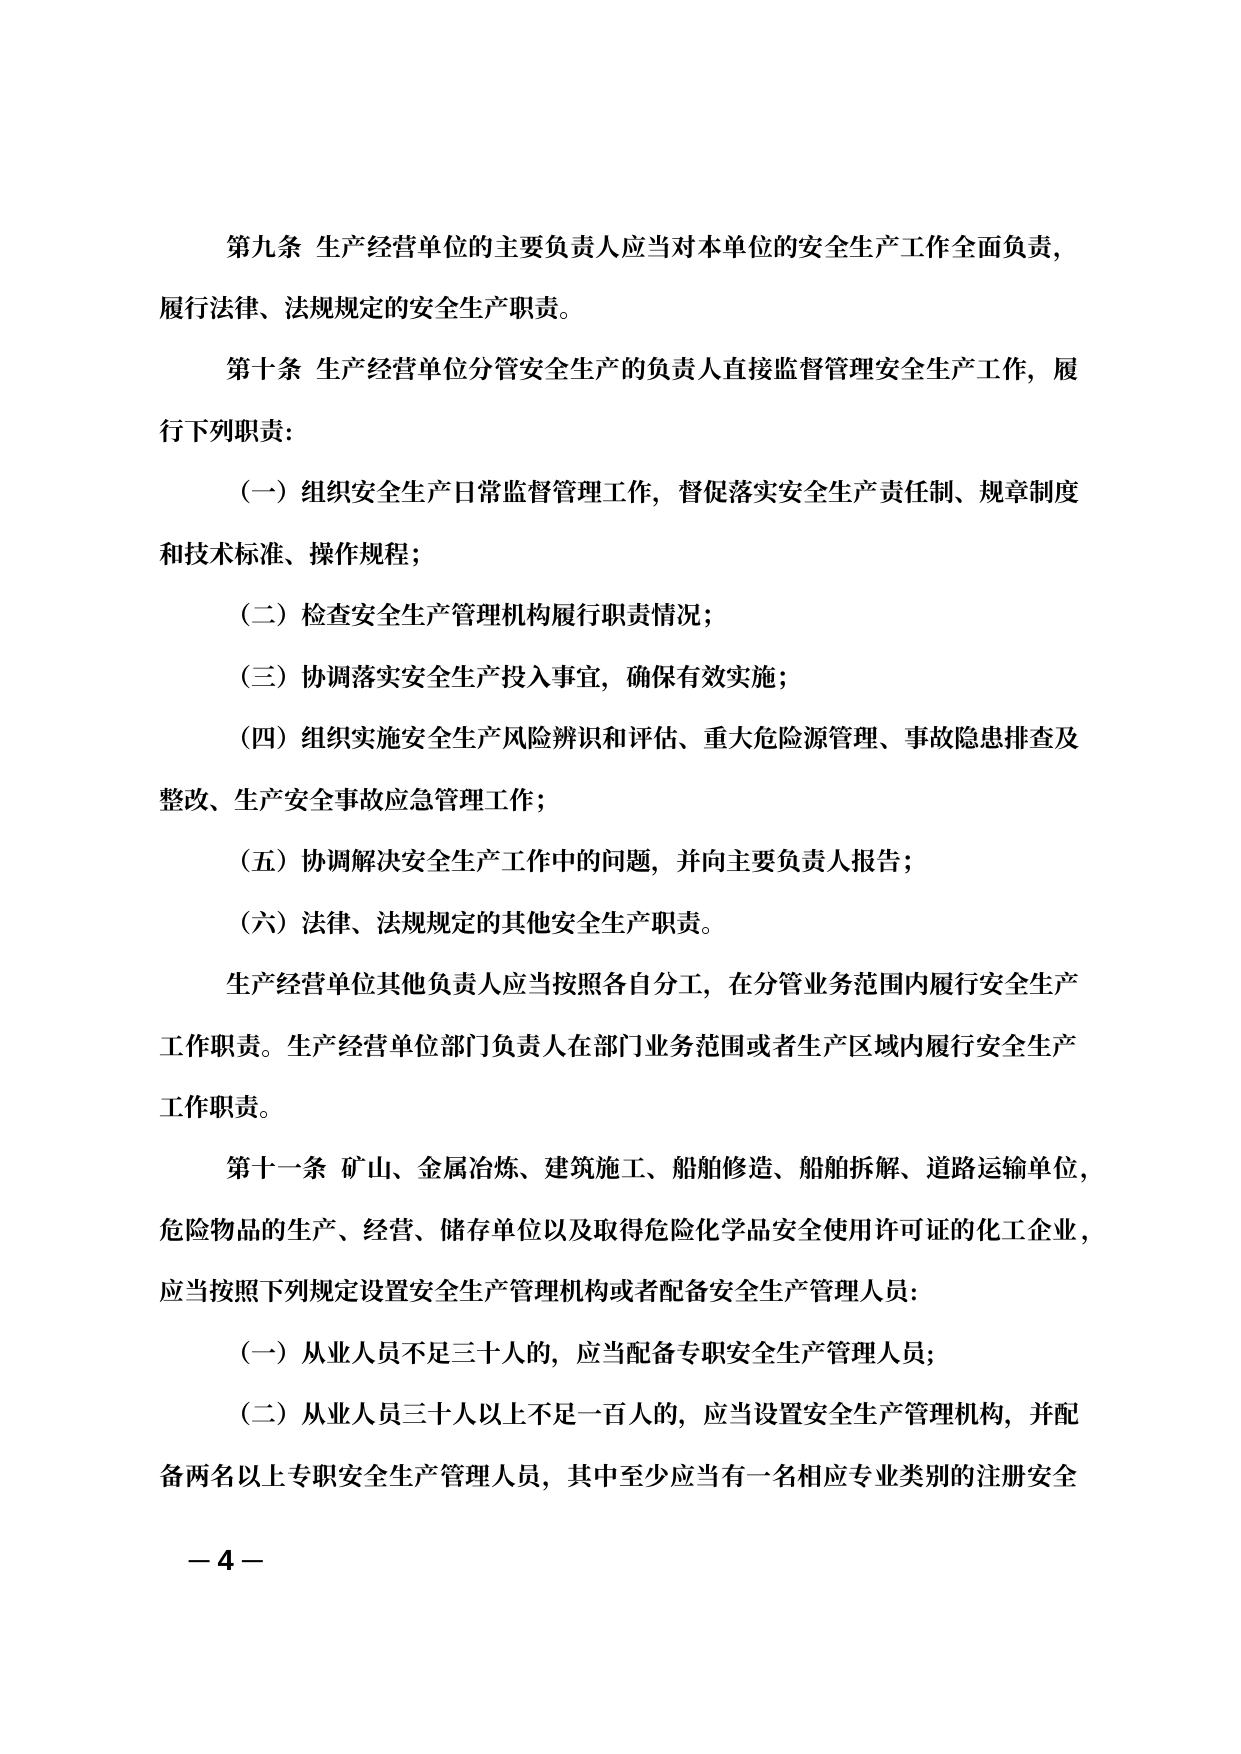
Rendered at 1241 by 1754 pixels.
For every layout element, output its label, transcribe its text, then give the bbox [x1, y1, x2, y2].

text （六）法律、法规规定的其他安全生产职责。 [159, 883, 1081, 944]
text 第十条 生产经营单位分管安全生产的负责人直接监督管理安全生产工作，履行下列职责: [159, 330, 1081, 453]
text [159, 1374, 1081, 1497]
text （二）检查安全生产管理机构履行职责情况； [159, 576, 1081, 637]
text （四）组织实施安全生产风险辨识和评估、重大危险源管理、事故隐患排查及整改、生产安全事故应急管理工作； [159, 698, 1081, 821]
text 第九条 生产经营单位的主要负责人应当对本单位的安全生产工作全面负责，履行法律、法规规定的安全生产职责。 [159, 207, 1081, 330]
text （五）协调解决安全生产工作中的问题，并向主要负责人报告； [159, 821, 1081, 883]
text （一）组织安全生产日常监督管理工作，督促落实安全生产责任制、规章制度和技术标准、操作规程； [159, 453, 1081, 576]
text 生产经营单位其他负责人应当按照各自分工，在分管业务范围内履行安全生产工作职责。生产经营单位部门负责人在部门业务范围或者生产区域内履行安全生产工作职责。 [159, 944, 1081, 1129]
text （一）从业人员不足三十人的，应当配备专职安全生产管理人员; [159, 1313, 1081, 1374]
text 第十一条 矿山、金属冶炼、建筑施工、船舶修造、船舶拆解、道路运输单位，危险物品的生产、经营、储存单位以及取得危险化学品安全使用许可证的化工企业，应当按照下列规定设置安全生产管理机构或者配备安全生产管理人员: [159, 1129, 1081, 1313]
text （三）协调落实安全生产投入事宜，确保有效实施； [159, 637, 1081, 698]
